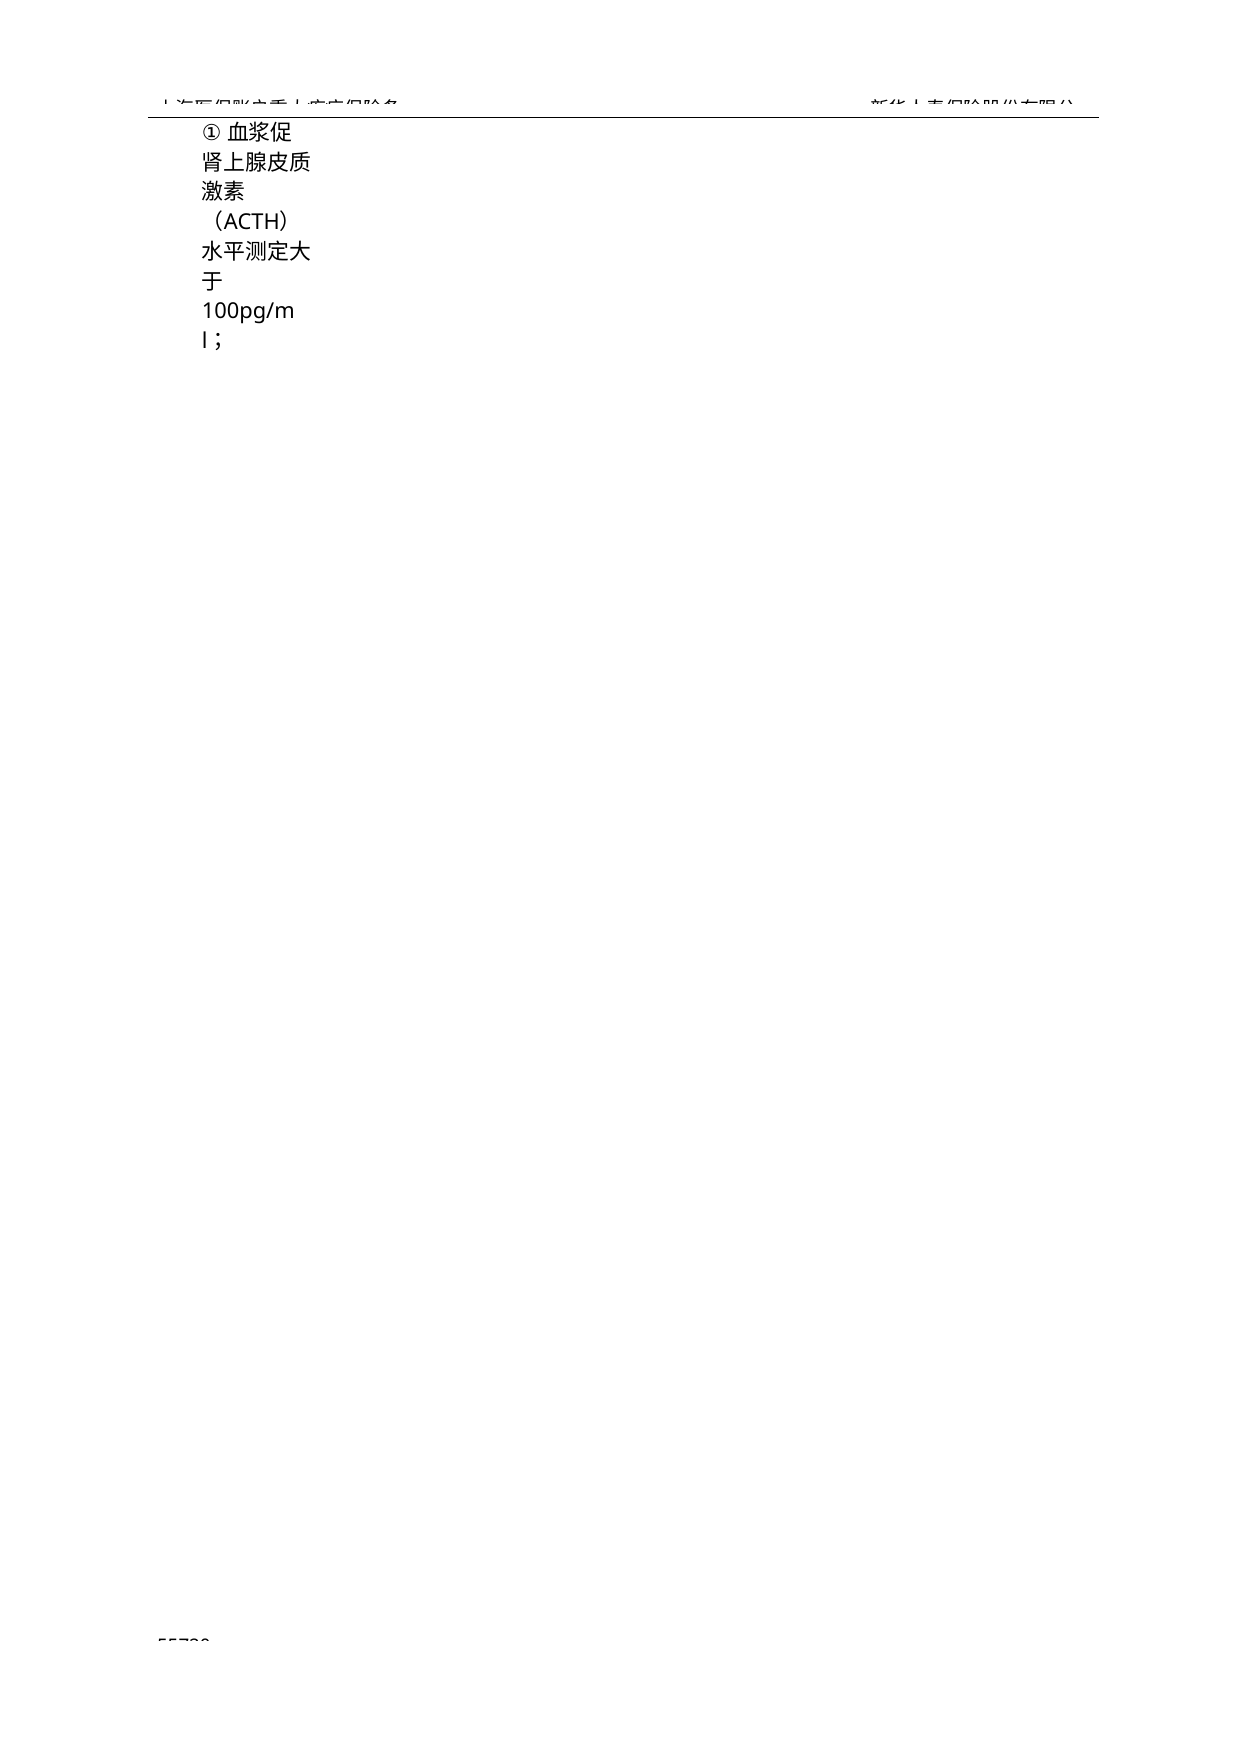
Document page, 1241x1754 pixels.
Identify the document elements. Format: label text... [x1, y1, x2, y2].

text ① 血浆促肾上腺皮质激素（ACTH）水平测定大于 100pg/ml； [202, 117, 312, 355]
